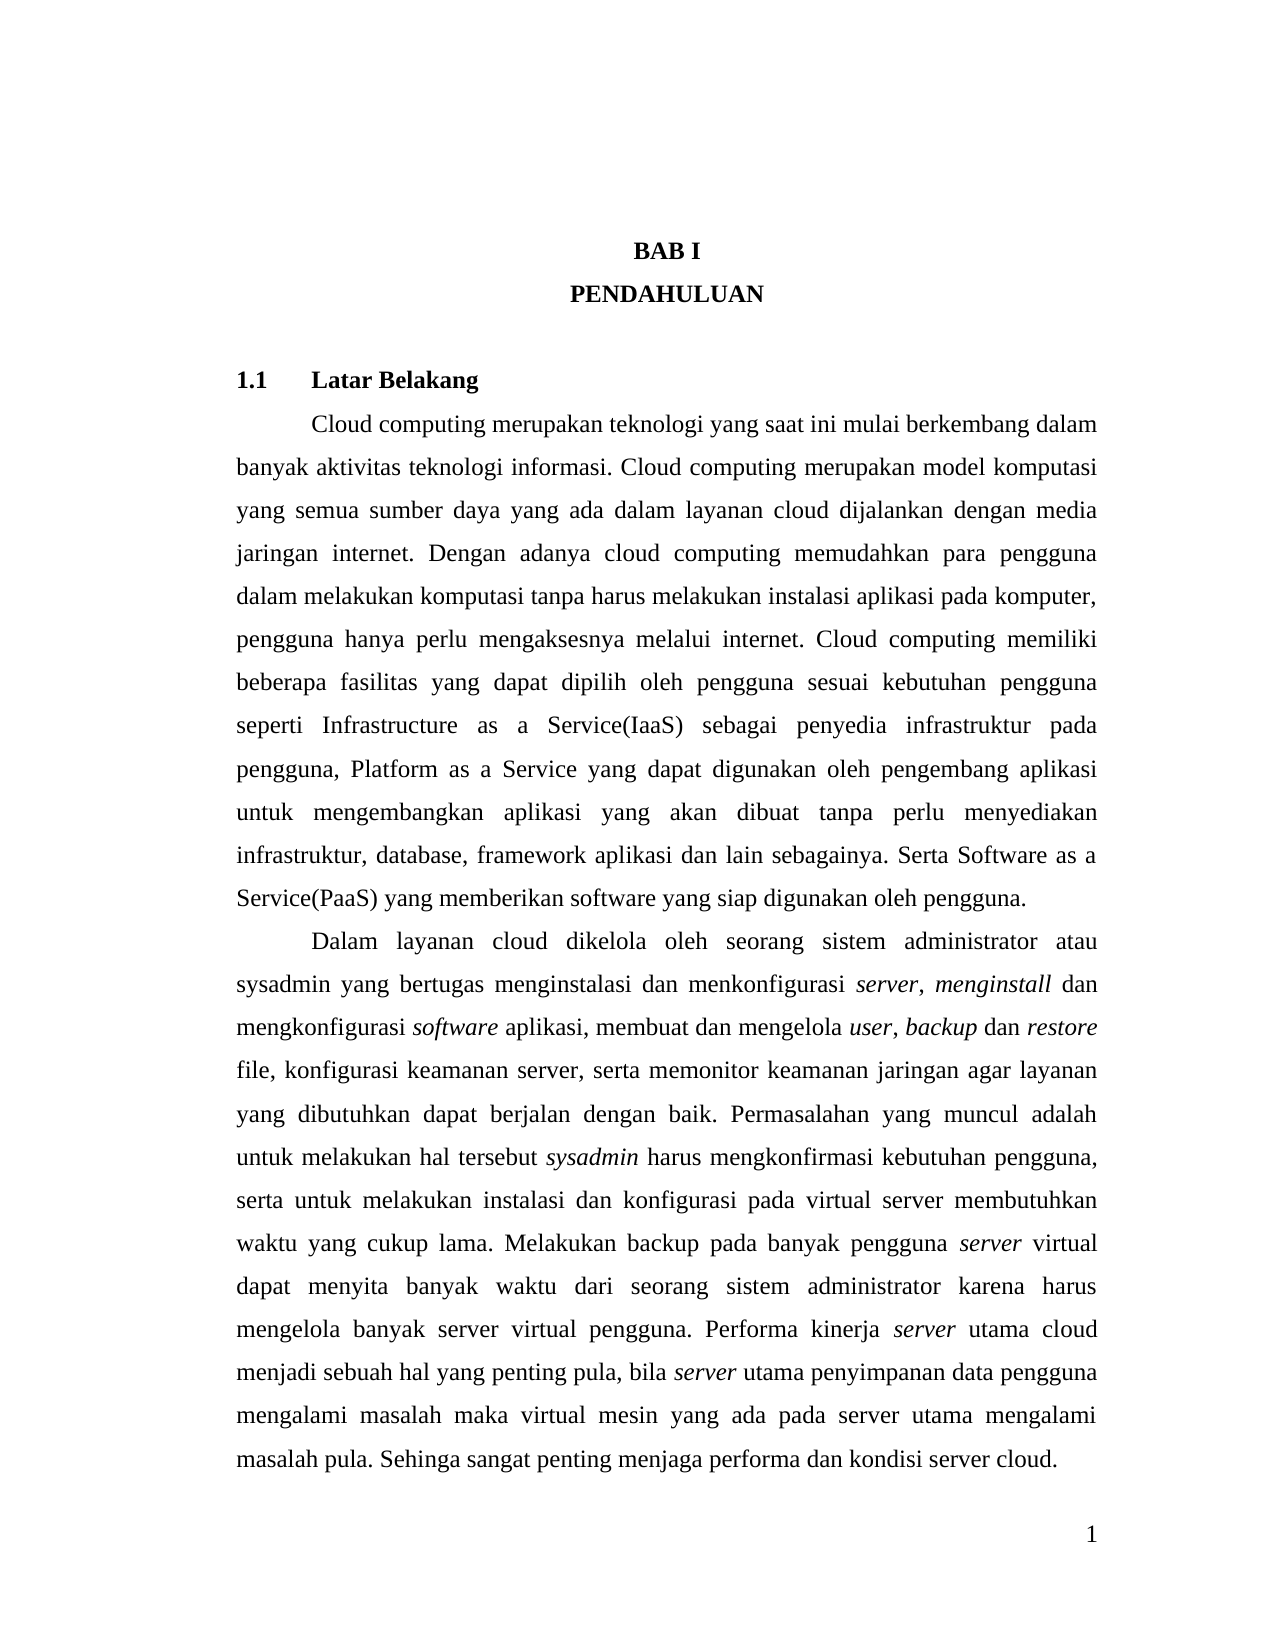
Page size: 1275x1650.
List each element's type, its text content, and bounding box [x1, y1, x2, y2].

text Cloud computing merupakan teknologi yang saat ini mulai berkembang dalam banyak aktivitas teknologi informasi. Cloud computing merupakan model komputasi yang semua sumber daya yang ada dalam layanan cloud dijalankan dengan media jaringan internet. Dengan adanya cloud computing memudahkan para pengguna dalam melakukan komputasi tanpa harus melakukan instalasi aplikasi pada komputer, pengguna hanya perlu mengaksesnya melalui internet. Cloud computing memiliki beberapa fasilitas yang dapat dipilih oleh pengguna sesuai kebutuhan pengguna seperti Infrastructure as a Service(IaaS) sebagai penyedia infrastruktur pada pengguna, Platform as a Service yang dapat digunakan oleh pengembang aplikasi untuk mengembangkan aplikasi yang akan dibuat tanpa perlu menyediakan infrastruktur, database, framework aplikasi dan lain sebagainya. Serta Software as a Service(PaaS) yang memberikan software yang siap digunakan oleh pengguna. [236, 409, 1098, 912]
text Dalam layanan cloud dikelola oleh seorang sistem administrator atau sysadmin yang bertugas menginstalasi dan menkonfigurasi server, menginstall dan mengkonfigurasi software aplikasi, membuat dan mengelola user, backup dan restore file, konfigurasi keamanan server, serta memonitor keamanan jaringan agar layanan yang dibutuhkan dapat berjalan dengan baik. Permasalahan yang muncul adalah untuk melakukan hal tersebut sysadmin harus mengkonfirmasi kebutuhan pengguna, serta untuk melakukan instalasi dan konfigurasi pada virtual server membutuhkan waktu yang cukup lama. Melakukan backup pada banyak pengguna server virtual dapat menyita banyak waktu dari seorang sistem administrator karena harus mengelola banyak server virtual pengguna. Performa kinerja server utama cloud menjadi sebuah hal yang penting pula, bila server utama penyimpanan data pengguna mengalami masalah maka virtual mesin yang ada pada server utama mengalami masalah pula. Sehinga sangat penting menjaga performa dan kondisi server cloud. [236, 926, 1098, 1472]
subtitle Latar Belakang [236, 366, 1098, 394]
subtitle BAB I [236, 236, 1098, 265]
text PENDAHULUAN [236, 279, 1098, 308]
